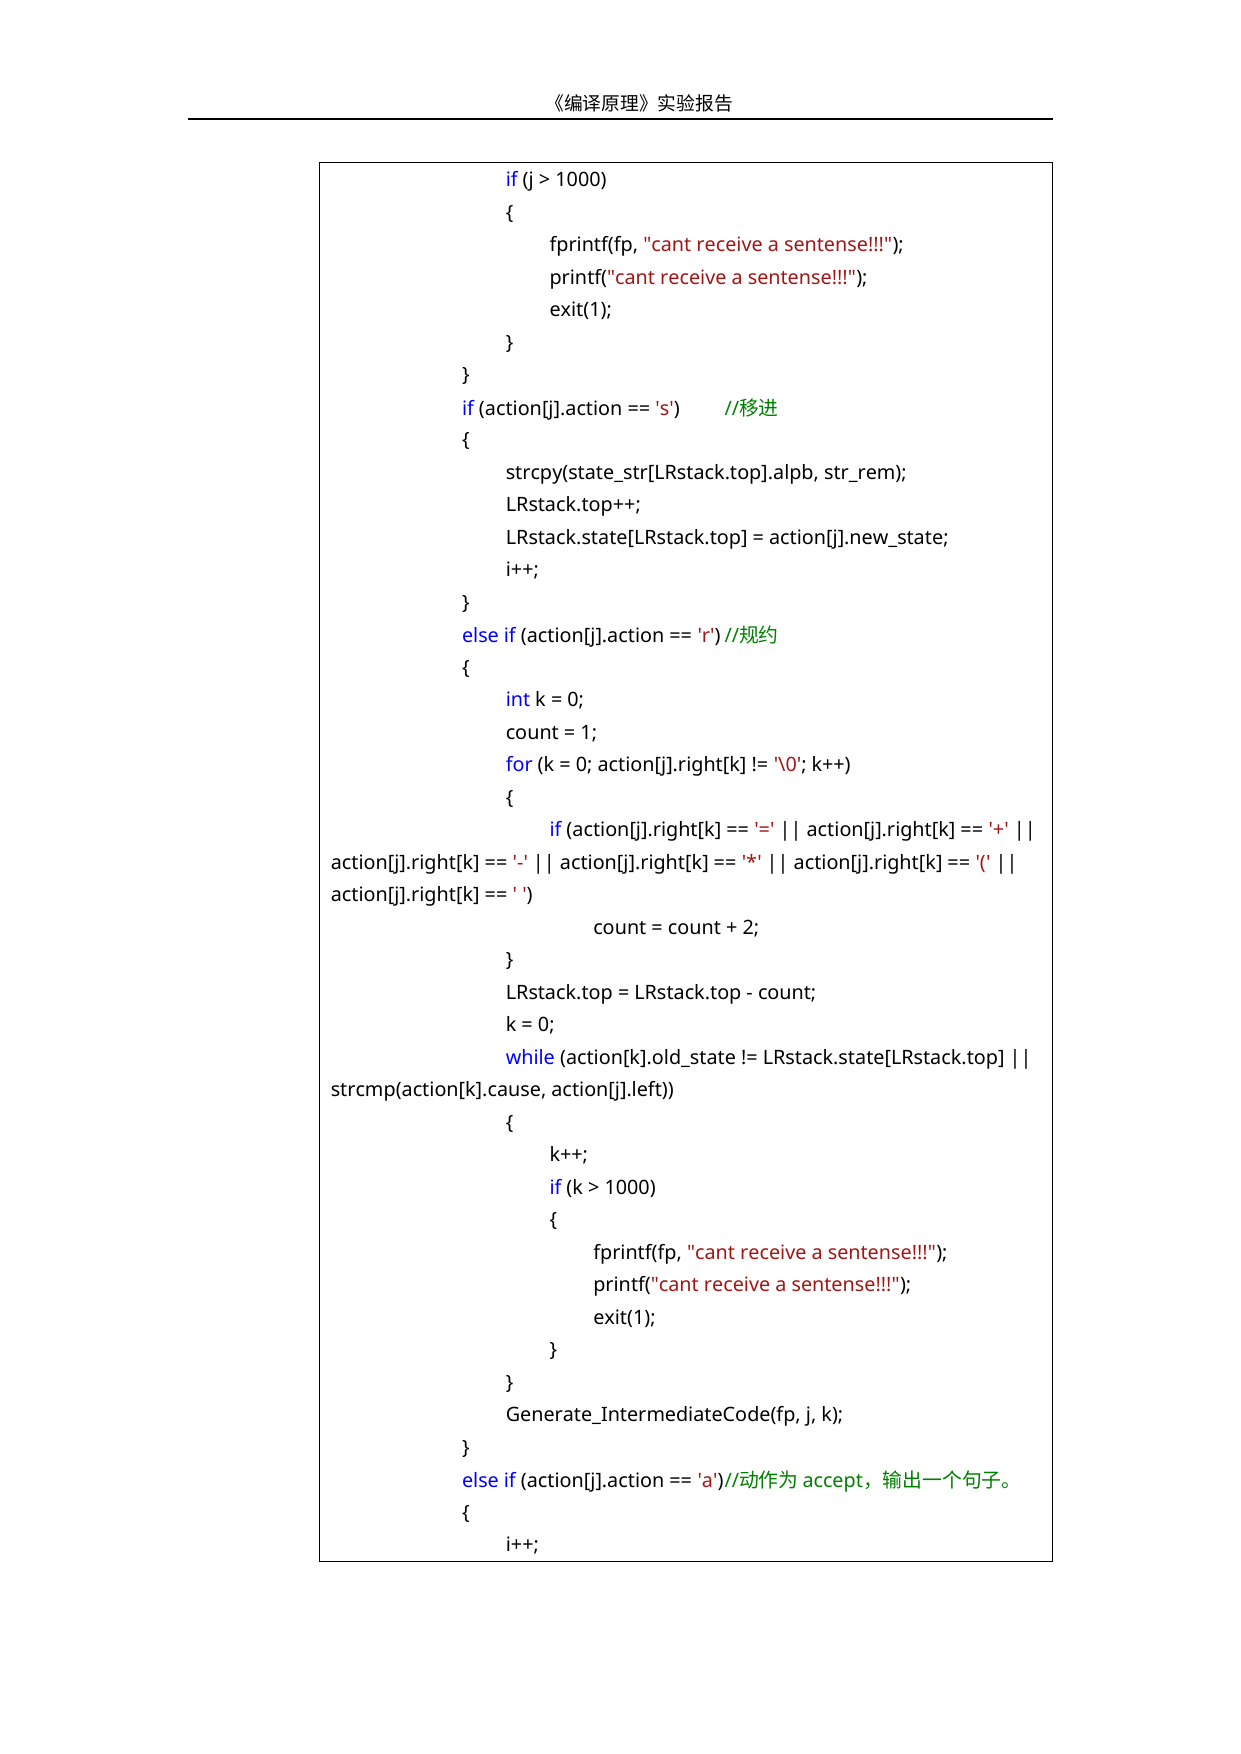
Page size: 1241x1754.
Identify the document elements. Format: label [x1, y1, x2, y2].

table_header [320, 163, 1052, 1561]
